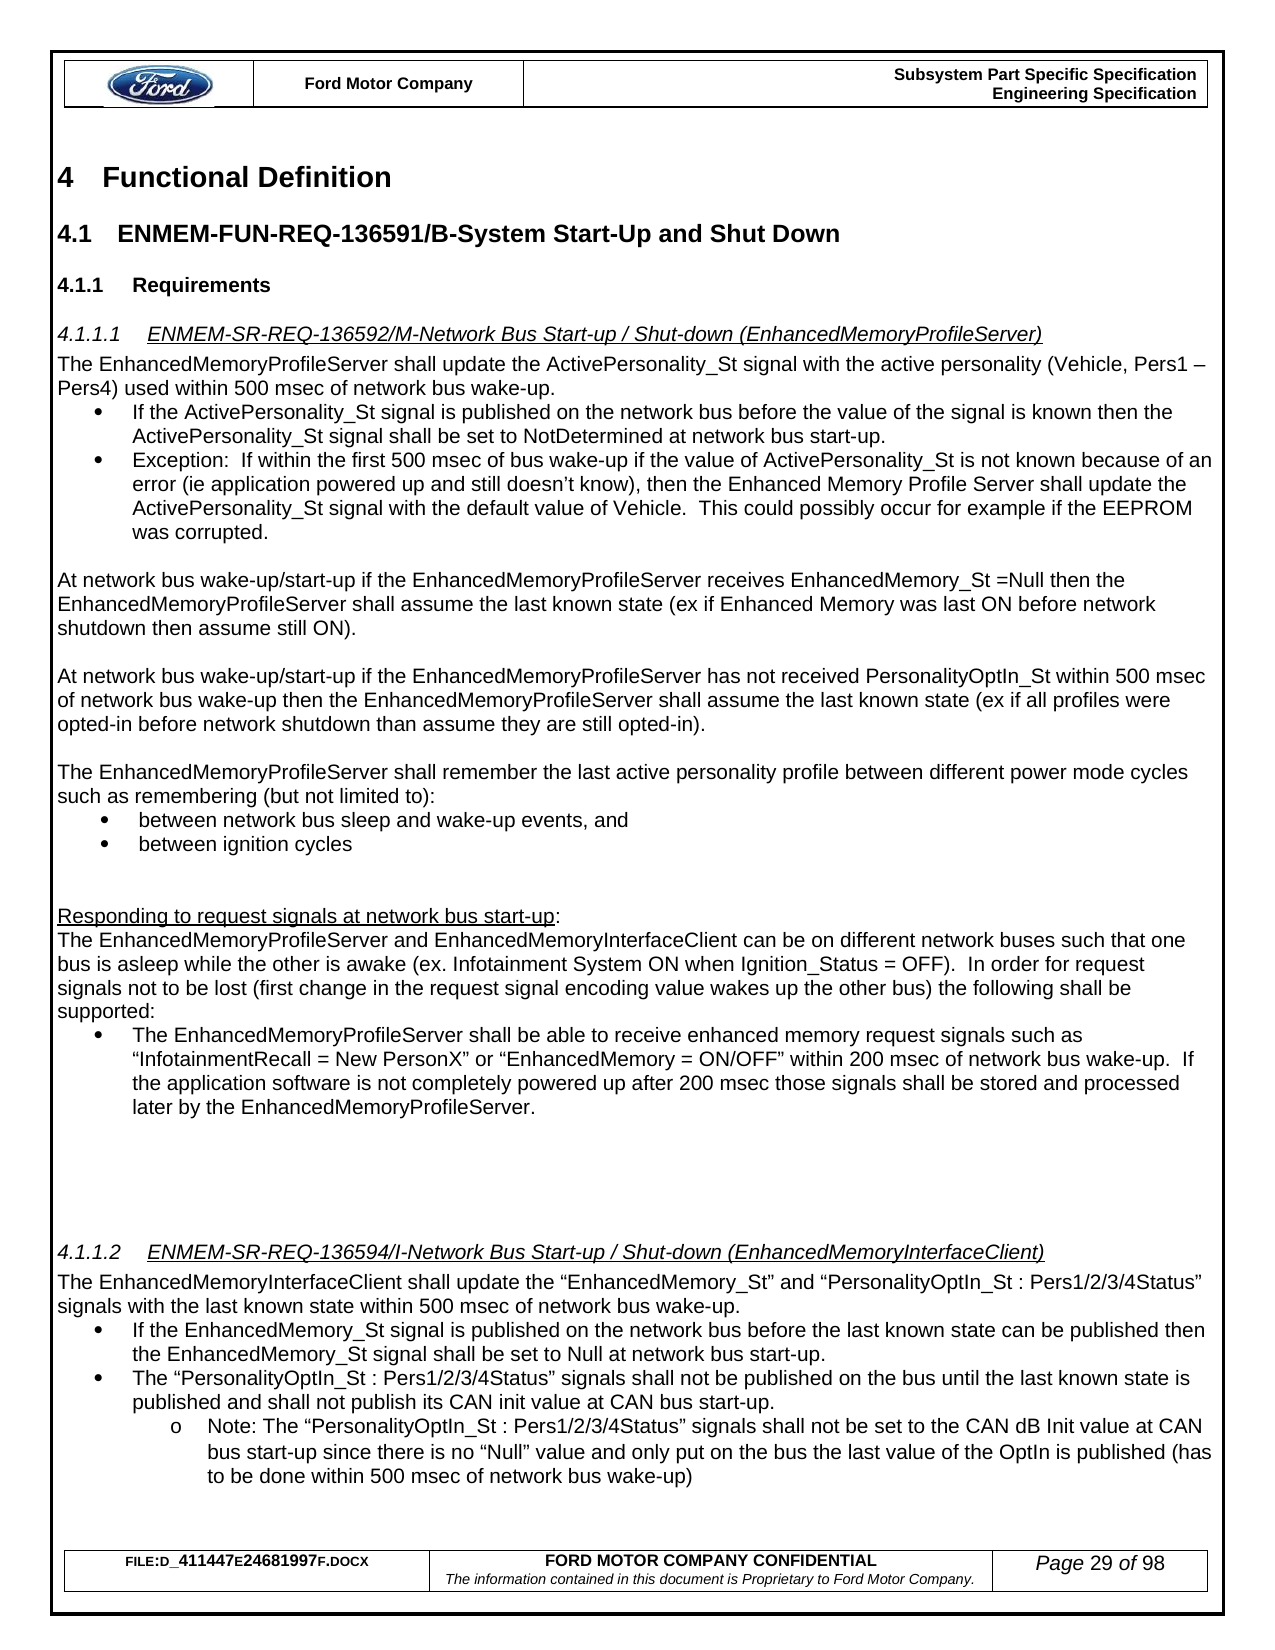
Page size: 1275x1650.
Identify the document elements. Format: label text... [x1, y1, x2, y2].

list The “PersonalityOptIn_St : Pers1/2/3/4Status” signals shall not be published on the bus until the last known state is published and shall not publish its CAN init value at CAN bus start-up. [94, 1370, 1215, 1418]
text At network bus wake-up/start-up if the EnhancedMemoryProfileServer receives EnhancedMemory_St =Null then the EnhancedMemoryProfileServer shall assume the last known state (ex if Enhanced Memory was last ON before network shutdown then assume still ON). [57, 572, 1215, 644]
subtitle Functional Definition [57, 161, 1215, 194]
subtitle ENMEM-SR-REQ-136592/M-Network Bus Start-up / Shut-down (EnhancedMemoryProfileServer) [57, 326, 1215, 350]
text The EnhancedMemoryProfileServer and EnhancedMemoryInterfaceClient can be on different network buses such that one bus is asleep while the other is awake (ex. Infotainment System ON when Ignition_Status = OFF). In order for request signals not to be lost (first change in the request signal encoding value wakes up the other bus) the following shall be supported: [57, 932, 1215, 1027]
text At network bus wake-up/start-up if the EnhancedMemoryProfileServer has not received PersonalityOptIn_St within 500 msec of network bus wake-up then the EnhancedMemoryProfileServer shall assume the last known state (ex if all profiles were opted-in before network shutdown than assume they are still opted-in). [57, 668, 1215, 740]
text The EnhancedMemoryProfileServer shall update the ActivePersonality_St signal with the active personality (Vehicle, Pers1 – Pers4) used within 500 msec of network bus wake-up. [57, 356, 1215, 404]
list between ignition cycles [101, 836, 1215, 860]
list The EnhancedMemoryProfileServer shall be able to receive enhanced memory request signals such as “InfotainmentRecall = New PersonX” or “EnhancedMemory = ON/OFF” within 200 msec of network bus wake-up. If the application software is not completely powered up after 200 msec those signals shall be stored and processed later by the EnhancedMemoryProfileServer. [94, 1027, 1215, 1123]
text The EnhancedMemoryProfileServer shall remember the last active personality profile between different power mode cycles such as remembering (but not limited to): [57, 764, 1215, 812]
list If the EnhancedMemory_St signal is published on the network bus before the last known state can be published then the EnhancedMemory_St signal shall be set to Null at network bus start-up. [94, 1322, 1215, 1370]
list Note: The “PersonalityOptIn_St : Pers1/2/3/4Status” signals shall not be set to the CAN dB Init value at CAN bus start-up since there is no “Null” value and only put on the bus the last value of the OptIn is published (has to be done within 500 msec of network bus wake-up) [169, 1418, 1215, 1516]
subtitle ENMEM-SR-REQ-136594/I-Network Bus Start-up / Shut-down (EnhancedMemoryInterfaceClient) [57, 1244, 1215, 1268]
text Responding to request signals at network bus start-up: [57, 908, 1215, 932]
text The EnhancedMemoryInterfaceClient shall update the “EnhancedMemory_St” and “PersonalityOptIn_St : Pers1/2/3/4Status” signals with the last known state within 500 msec of network bus wake-up. [57, 1274, 1215, 1322]
list Exception: If within the first 500 msec of bus wake-up if the value of ActivePersonality_St is not known because of an error (ie application powered up and still doesn’t know), then the Enhanced Memory Profile Server shall update the ActivePersonality_St signal with the default value of Vehicle. This could possibly occur for example if the EEPROM was corrupted. [94, 452, 1215, 548]
list If the ActivePersonality_St signal is published on the network bus before the value of the signal is known then the ActivePersonality_St signal shall be set to NotDetermined at network bus start-up. [94, 404, 1215, 452]
subtitle Requirements [57, 277, 1215, 301]
list between network bus sleep and wake-up events, and [101, 812, 1215, 836]
picture [103, 61, 215, 107]
subtitle ENMEM-FUN-REQ-136591/B-System Start-Up and Shut Down [57, 223, 1215, 252]
